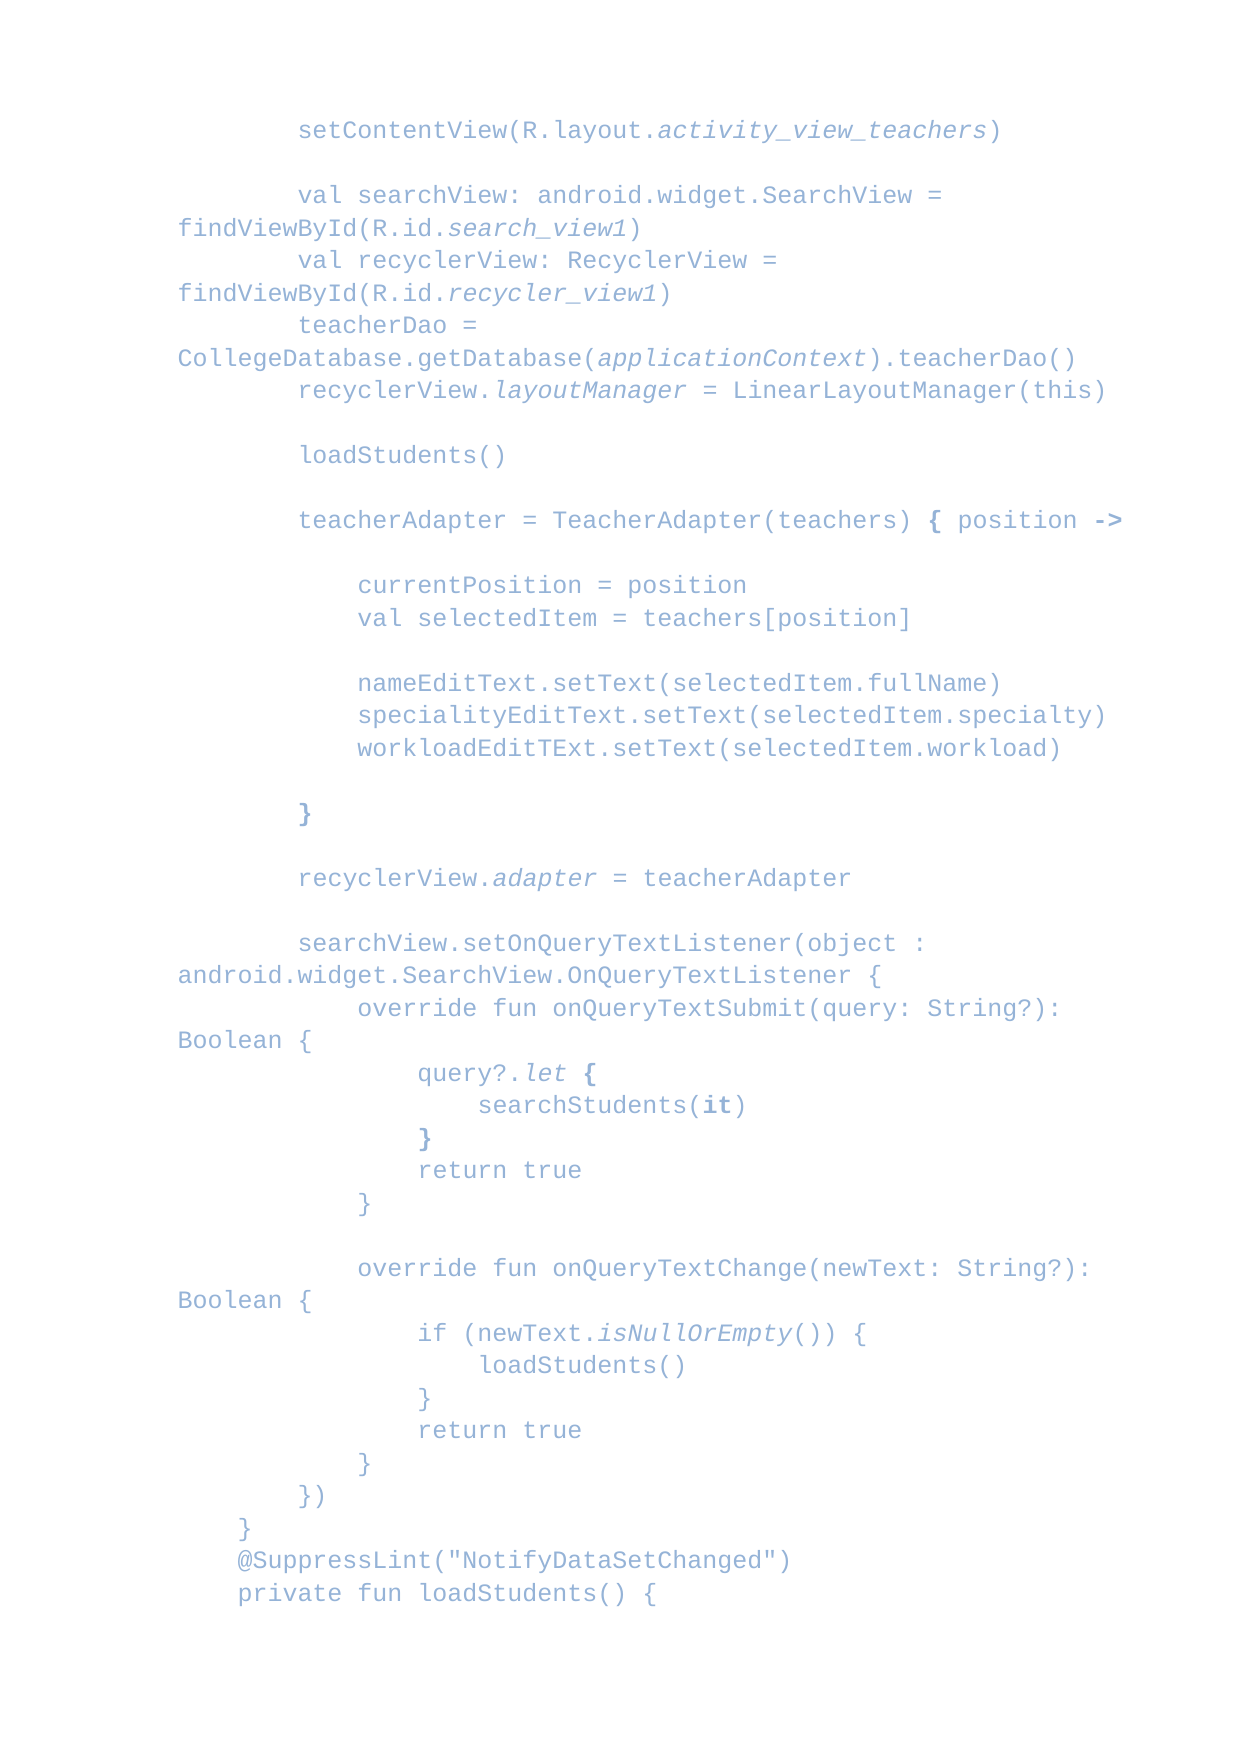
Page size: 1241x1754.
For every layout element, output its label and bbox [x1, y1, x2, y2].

text [177, 118, 1152, 1609]
